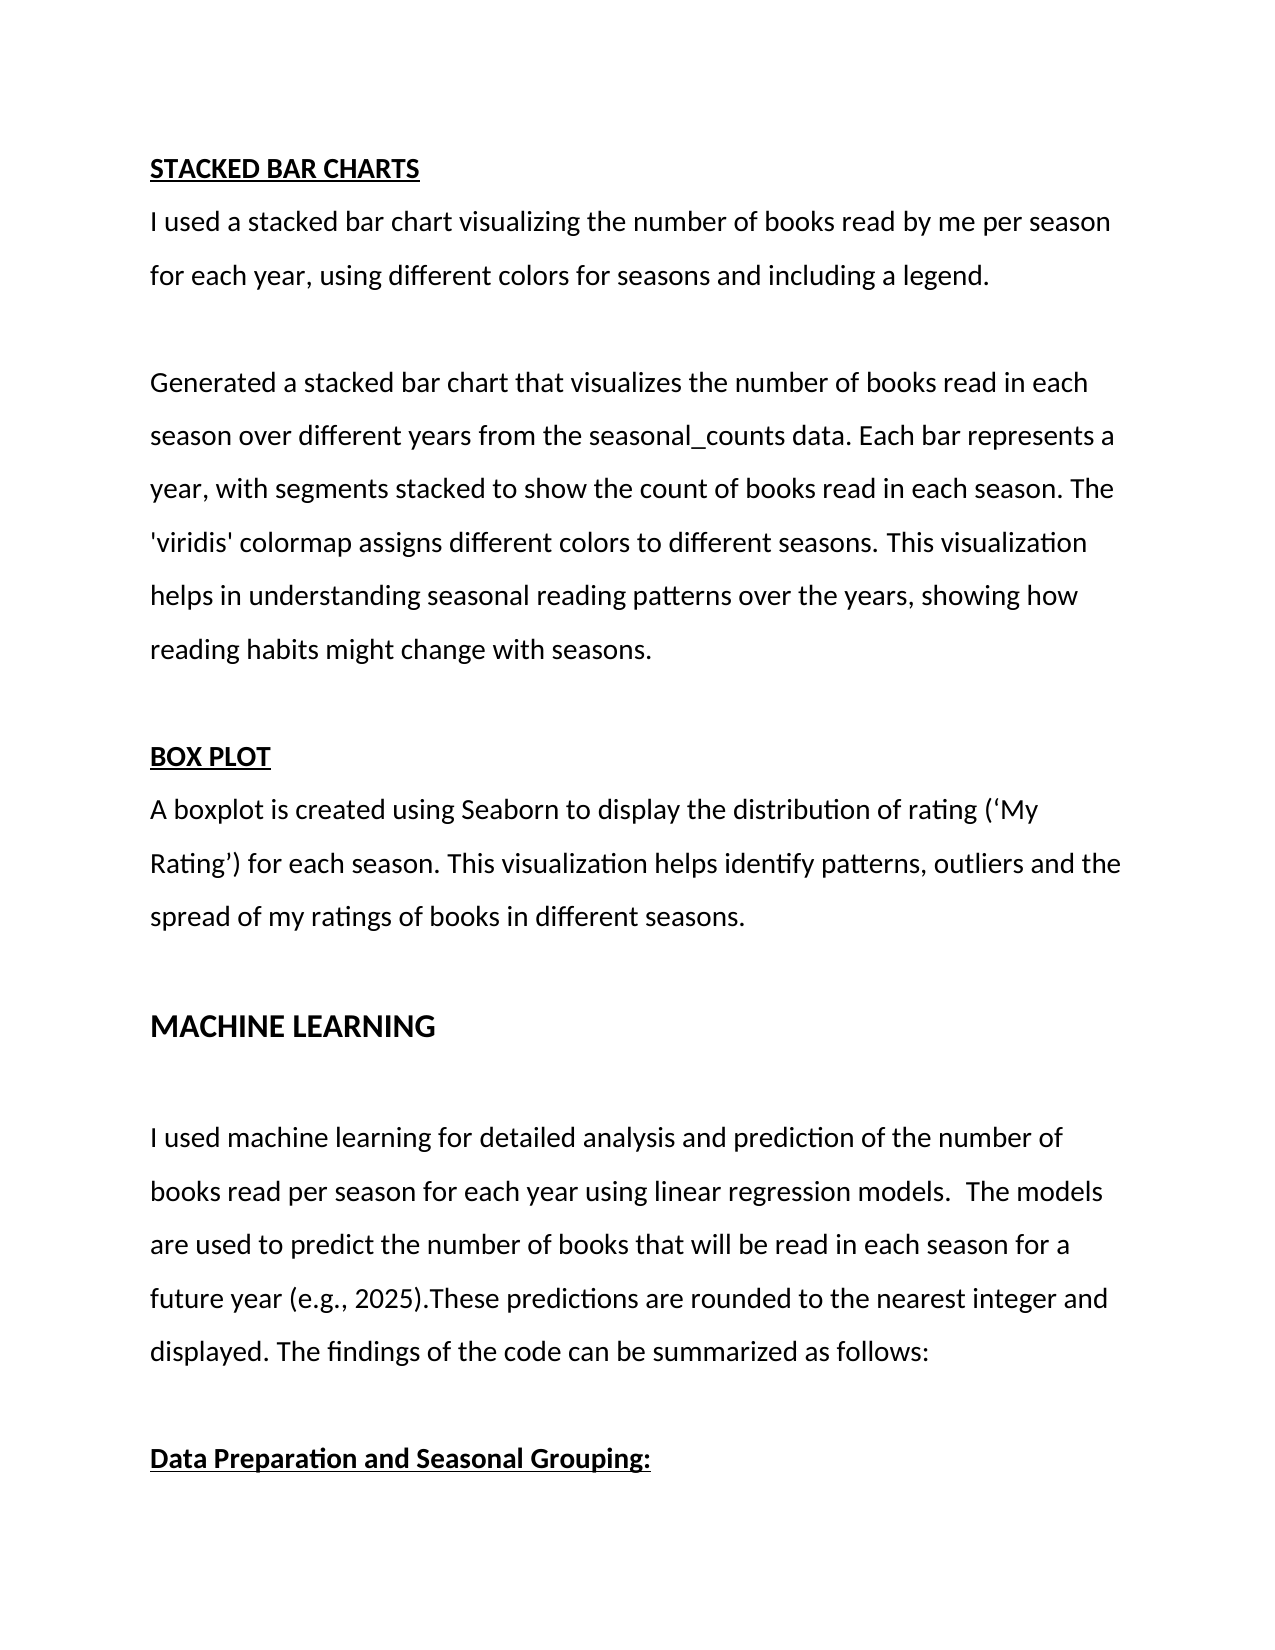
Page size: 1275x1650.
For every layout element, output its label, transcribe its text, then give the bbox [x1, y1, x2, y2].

text BOX PLOT [150, 738, 1125, 773]
text A boxplot is created using Seaborn to display the distribution of rating (‘My Rating’) for each season. This visualization helps identify patterns, outliers and the spread of my ratings of books in different seasons. [150, 791, 1125, 934]
text I used machine learning for detailed analysis and prediction of the number of books read per season for each year using linear regression models. The models are used to predict the number of books that will be read in each season for a future year (e.g., 2025).These predictions are rounded to the nearest integer and displayed. The findings of the code can be summarized as follows: [150, 1119, 1125, 1369]
text I used a stacked bar chart visualizing the number of books read by me per season for each year, using different colors for seasons and including a legend. [150, 203, 1125, 292]
text Generated a stacked bar chart that visualizes the number of books read in each season over different years from the seasonal_counts data. Each bar represents a year, with segments stacked to show the count of books read in each season. The 'viridis' colormap assigns different colors to different seasons. This visualization helps in understanding seasonal reading patterns over the years, showing how reading habits might change with seasons. [150, 364, 1125, 667]
text Data Preparation and Seasonal Grouping: [150, 1440, 1125, 1476]
text STACKED BAR CHARTS [150, 150, 1125, 186]
text MACHINE LEARNING [150, 1005, 1125, 1046]
